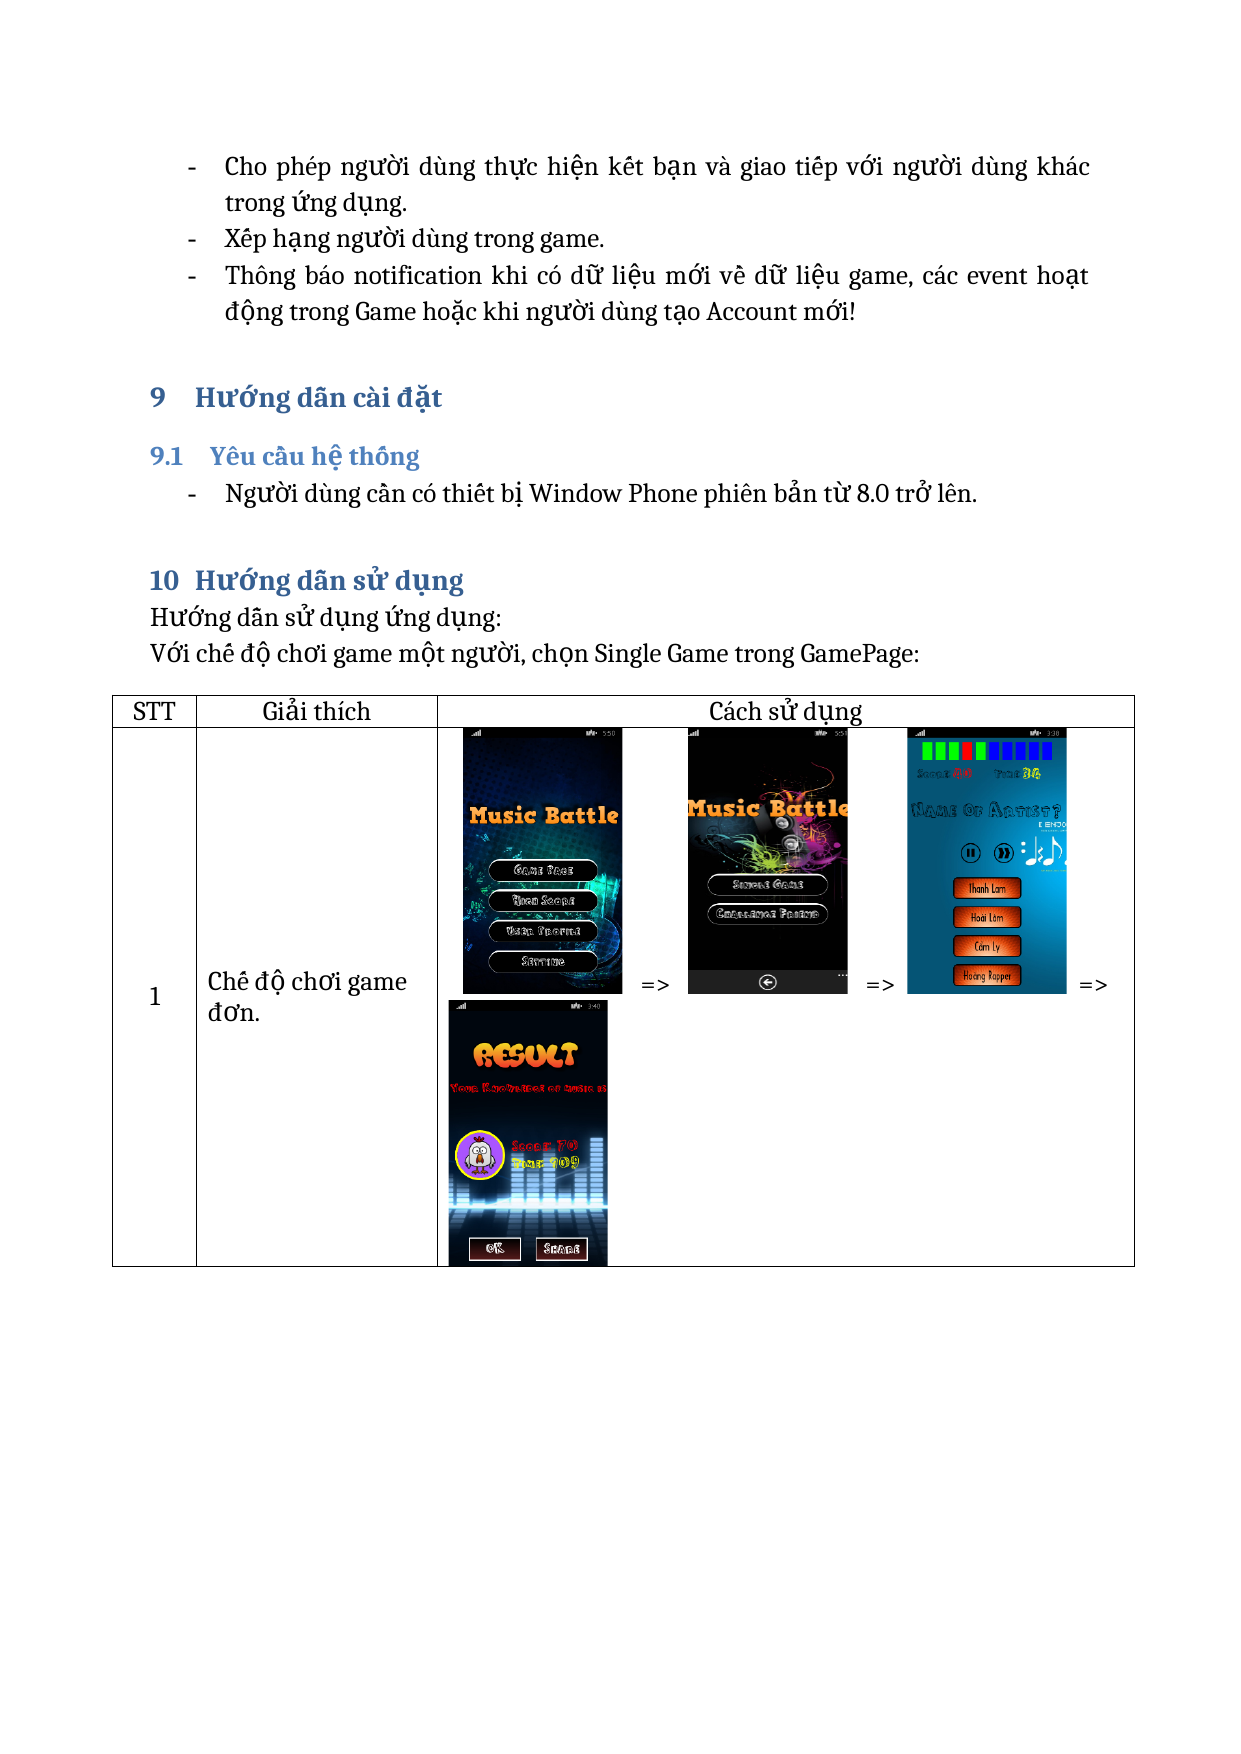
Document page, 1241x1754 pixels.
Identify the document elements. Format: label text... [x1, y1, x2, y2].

picture [448, 1000, 608, 1266]
picture [936, 743, 945, 759]
table_cell Chế độ chơi game đơn. [197, 728, 437, 1266]
list Xếp hạng người dùng trong game. [187, 222, 1090, 254]
list Cho phép người dùng thực hiện kết bạn và giao tiếp với người dùng khác trong ứng dụng. [187, 150, 1090, 218]
picture [977, 743, 985, 759]
subtitle Hướng dẫn cài đặt [150, 382, 1090, 415]
table_header Cách sử dụng [438, 696, 1134, 727]
picture [1044, 859, 1053, 865]
picture [1003, 743, 1012, 759]
subtitle Hướng dẫn sử dụng [150, 564, 1090, 597]
table_header Giải thích [197, 696, 437, 727]
text Hướng dẫn sử dụng ứng dụng: Với chế độ chơi game một người, chọn Single Game trong GamePage: [150, 602, 1090, 669]
picture [950, 743, 958, 759]
list Người dùng cần có thiết bị Window Phone phiên bản từ 8.0 trở lên. [187, 477, 1090, 509]
picture [1026, 859, 1036, 865]
subtitle Yêu cầu hệ thống [150, 441, 1090, 472]
picture [1016, 743, 1025, 759]
picture [954, 936, 1020, 956]
picture [990, 743, 998, 759]
picture [954, 907, 1020, 927]
picture [1043, 743, 1051, 759]
picture [463, 727, 623, 994]
table_header STT [113, 696, 196, 727]
table_cell 1 [113, 728, 196, 1266]
picture [1030, 743, 1038, 759]
list Thông báo notification khi có dữ liệu mới về dữ liệu game, các event hoạt động trong Game hoặc khi người dùng tạo Account mới! [187, 259, 1090, 327]
table_cell => => => [438, 728, 1134, 1266]
picture [963, 743, 971, 759]
picture [907, 727, 1067, 737]
picture [923, 743, 932, 759]
picture [954, 965, 1020, 985]
picture [688, 727, 848, 994]
picture [954, 878, 1020, 898]
